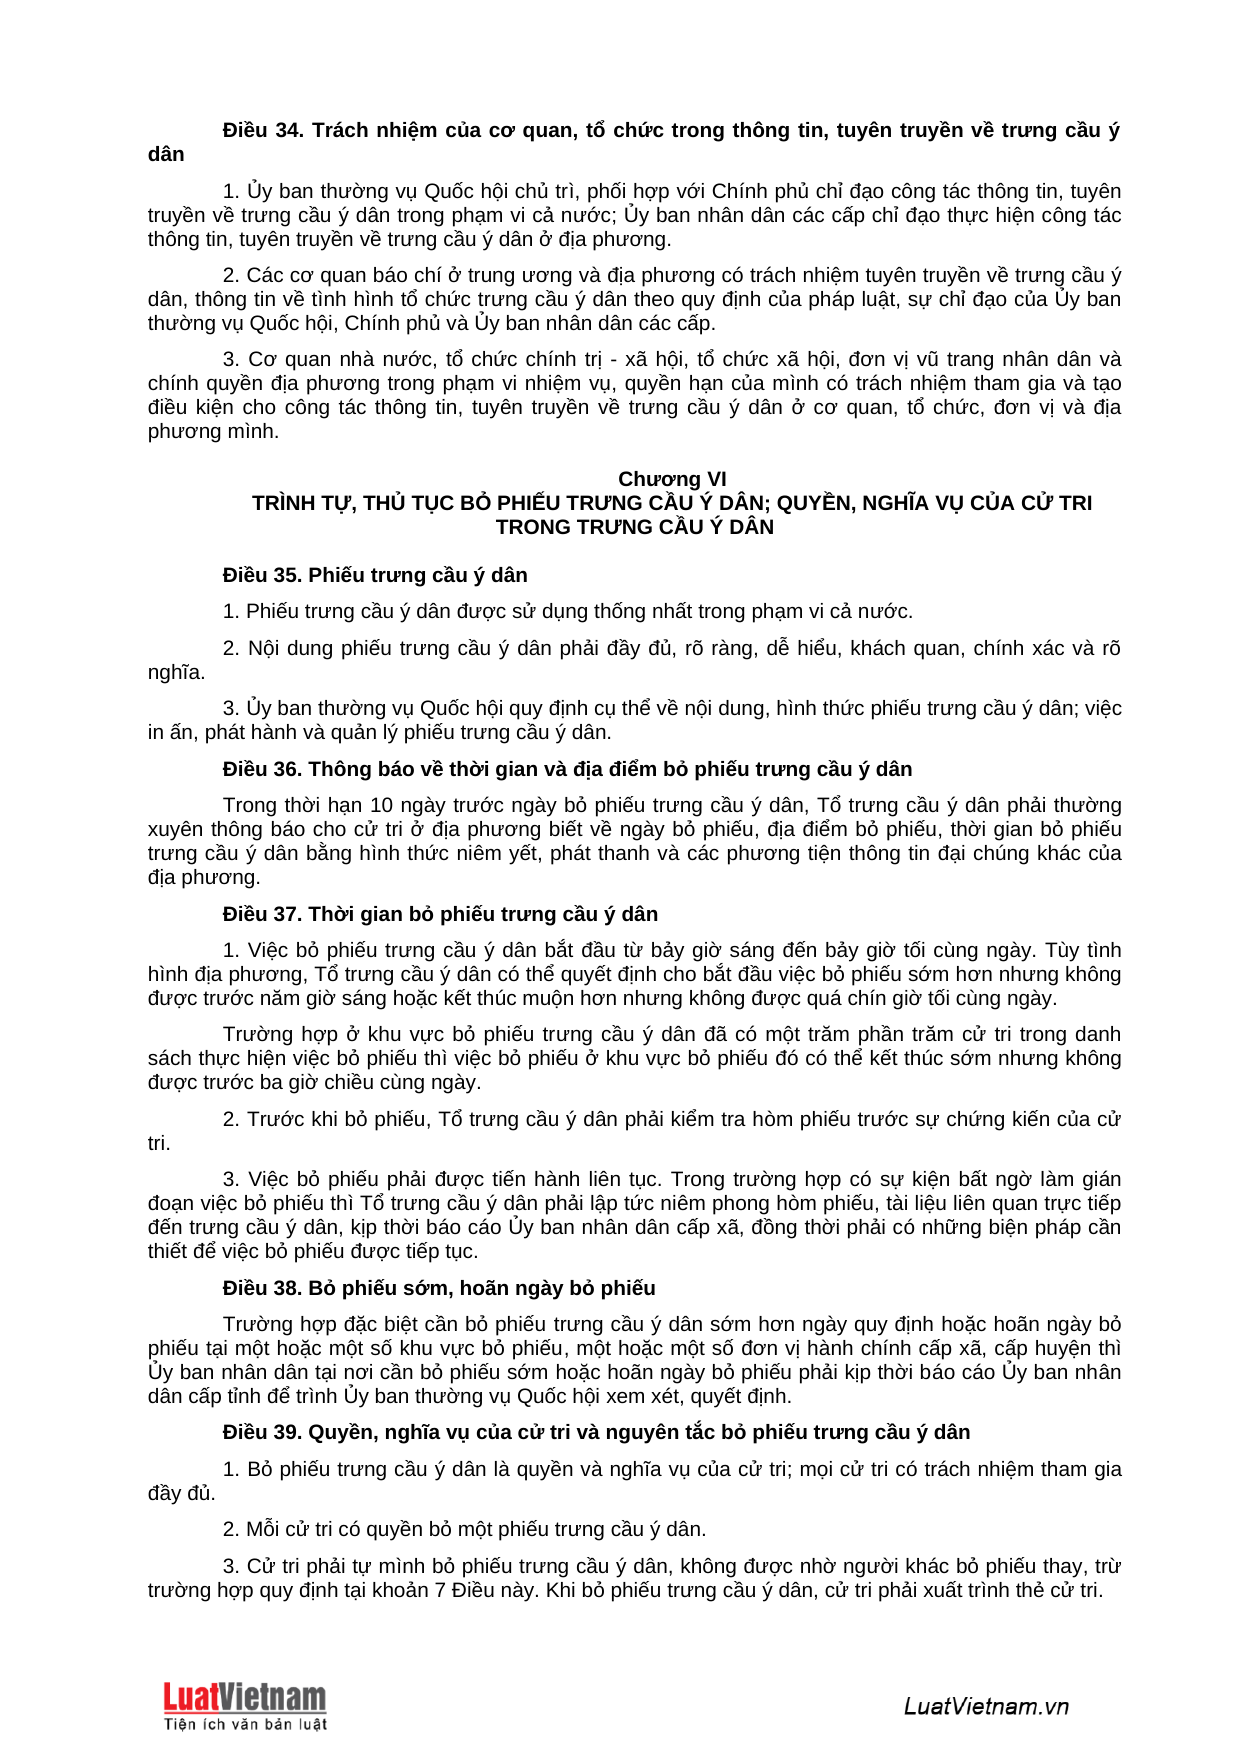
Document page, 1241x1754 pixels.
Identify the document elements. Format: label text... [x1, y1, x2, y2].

text 3. Cơ quan nhà nước, tổ chức chính trị - xã hội, tổ chức xã hội, đơn vị vũ trang nhân dân và chính quyền địa phương trong phạm vi nhiệm vụ, quyền hạn của mình có trách nhiệm tham gia và tạo điều kiện cho công tác thông tin, tuyên truyền về trưng cầu ý dân ở cơ quan, tổ chức, đơn vị và địa phương mình. [148, 347, 1122, 443]
subtitle Điều 38. Bỏ phiếu sớm, hoãn ngày bỏ phiếu [148, 1275, 1122, 1299]
text 3. Ủy ban thường vụ Quốc hội quy định cụ thể về nội dung, hình thức phiếu trưng cầu ý dân; việc in ấn, phát hành và quản lý phiếu trưng cầu ý dân. [148, 696, 1122, 744]
text 2. Các cơ quan báo chí ở trung ương và địa phương có trách nhiệm tuyên truyền về trưng cầu ý dân, thông tin về tình hình tổ chức trưng cầu ý dân theo quy định của pháp luật, sự chỉ đạo của Ủy ban thường vụ Quốc hội, Chính phủ và Ủy ban nhân dân các cấp. [148, 263, 1122, 335]
text 2. Mỗi cử tri có quyền bỏ một phiếu trưng cầu ý dân. [148, 1517, 1122, 1541]
text Trường hợp ở khu vực bỏ phiếu trưng cầu ý dân đã có một trăm phần trăm cử tri trong danh sách thực hiện việc bỏ phiếu thì việc bỏ phiếu ở khu vực bỏ phiếu đó có thể kết thúc sớm nhưng không được trước ba giờ chiều cùng ngày. [148, 1022, 1122, 1094]
subtitle Điều 35. Phiếu trưng cầu ý dân [148, 563, 1122, 587]
text 1. Phiếu trưng cầu ý dân được sử dụng thống nhất trong phạm vi cả nước. [148, 599, 1122, 623]
text 2. Trước khi bỏ phiếu, Tổ trưng cầu ý dân phải kiểm tra hòm phiếu trước sự chứng kiến của cử tri. [148, 1107, 1122, 1154]
subtitle Điều 37. Thời gian bỏ phiếu trưng cầu ý dân [148, 901, 1122, 925]
subtitle Điều 34. Trách nhiệm của cơ quan, tổ chức trong thông tin, tuyên truyền về trưng cầu ý dân [148, 118, 1122, 166]
text TRÌNH TỰ, THỦ TỤC BỎ PHIẾU TRƯNG CẦU Ý DÂN; QUYỀN, NGHĨA VỤ CỦA CỬ TRI TRONG TRƯNG CẦU Ý DÂN [148, 491, 1122, 539]
subtitle Điều 39. Quyền, nghĩa vụ của cử tri và nguyên tắc bỏ phiếu trưng cầu ý dân [148, 1420, 1122, 1444]
subtitle Điều 36. Thông báo về thời gian và địa điểm bỏ phiếu trưng cầu ý dân [148, 757, 1122, 781]
text 1. Ủy ban thường vụ Quốc hội chủ trì, phối hợp với Chính phủ chỉ đạo công tác thông tin, tuyên truyền về trưng cầu ý dân trong phạm vi cả nước; Ủy ban nhân dân các cấp chỉ đạo thực hiện công tác thông tin, tuyên truyền về trưng cầu ý dân ở địa phương. [148, 178, 1122, 250]
text Chương VI [148, 467, 1122, 491]
text Trong thời hạn 10 ngày trước ngày bỏ phiếu trưng cầu ý dân, Tổ trưng cầu ý dân phải thường xuyên thông báo cho cử tri ở địa phương biết về ngày bỏ phiếu, địa điểm bỏ phiếu, thời gian bỏ phiếu trưng cầu ý dân bằng hình thức niêm yết, phát thanh và các phương tiện thông tin đại chúng khác của địa phương. [148, 793, 1122, 889]
text 1. Việc bỏ phiếu trưng cầu ý dân bắt đầu từ bảy giờ sáng đến bảy giờ tối cùng ngày. Tùy tình hình địa phương, Tổ trưng cầu ý dân có thể quyết định cho bắt đầu việc bỏ phiếu sớm hơn nhưng không được trước năm giờ sáng hoặc kết thúc muộn hơn nhưng không được quá chín giờ tối cùng ngày. [148, 938, 1122, 1010]
text 3. Việc bỏ phiếu phải được tiến hành liên tục. Trong trường hợp có sự kiện bất ngờ làm gián đoạn việc bỏ phiếu thì Tổ trưng cầu ý dân phải lập tức niêm phong hòm phiếu, tài liệu liên quan trực tiếp đến trưng cầu ý dân, kịp thời báo cáo Ủy ban nhân dân cấp xã, đồng thời phải có những biện pháp cần thiết để việc bỏ phiếu được tiếp tục. [148, 1167, 1122, 1263]
text 3. Cử tri phải tự mình bỏ phiếu trưng cầu ý dân, không được nhờ người khác bỏ phiếu thay, trừ trường hợp quy định tại khoản 7 Điều này. Khi bỏ phiếu trưng cầu ý dân, cử tri phải xuất trình thẻ cử tri. [148, 1553, 1122, 1601]
text 1. Bỏ phiếu trưng cầu ý dân là quyền và nghĩa vụ của cử tri; mọi cử tri có trách nhiệm tham gia đầy đủ. [148, 1457, 1122, 1504]
text 2. Nội dung phiếu trưng cầu ý dân phải đầy đủ, rõ ràng, dễ hiểu, khách quan, chính xác và rõ nghĩa. [148, 636, 1122, 684]
subtitle Trường hợp đặc biệt cần bỏ phiếu trưng cầu ý dân sớm hơn ngày quy định hoặc hoãn ngày bỏ phiếu tại một hoặc một số khu vực bỏ phiếu, một hoặc một số đơn vị hành chính cấp xã, cấp huyện thì Ủy ban nhân dân tại nơi cần bỏ phiếu sớm hoặc hoãn ngày bỏ phiếu phải kịp thời báo cáo Ủy ban nhân dân cấp tỉnh để trình Ủy ban thường vụ Quốc hội xem xét, quyết định. [148, 1312, 1122, 1408]
picture [147, 1659, 1088, 1754]
